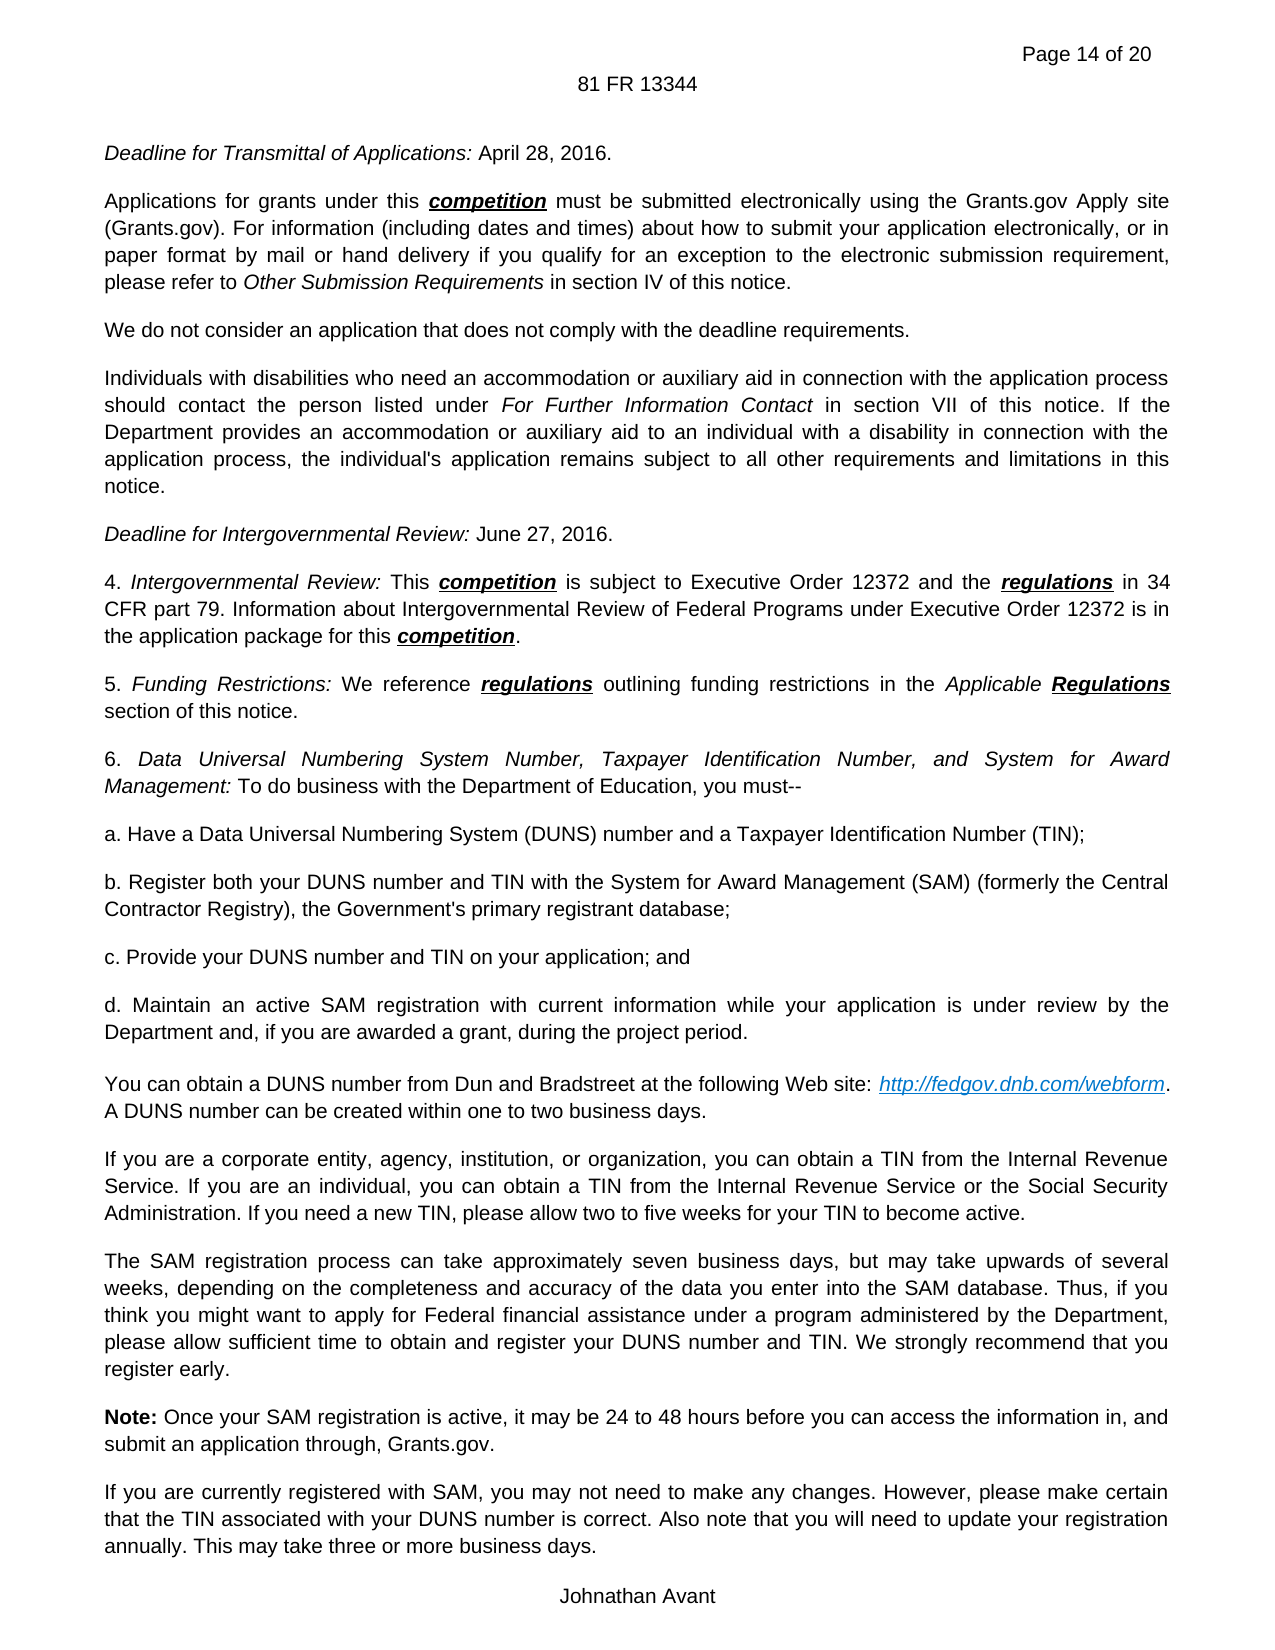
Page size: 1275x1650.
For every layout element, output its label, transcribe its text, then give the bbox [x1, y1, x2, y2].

text If you are currently registered with SAM, you may not need to make any changes. However, please make certain that the TIN associated with your DUNS number is correct. Also note that you will need to update your registration annually. This may take three or more business days. [104, 1477, 1171, 1558]
text We do not consider an application that does not comply with the deadline requirements. [104, 314, 1171, 342]
text b. Register both your DUNS number and TIN with the System for Award Management (SAM) (formerly the Central Contractor Registry), the Government's primary registrant database; [104, 867, 1171, 921]
text 4. Intergovernmental Review: This competition is subject to Executive Order 12372 and the regulations in 34 CFR part 79. Information about Intergovernmental Review of Federal Programs under Executive Order 12372 is in the application package for this competition. [104, 567, 1171, 648]
text a. Have a Data Universal Numbering System (DUNS) number and a Taxpayer Identification Number (TIN); [104, 819, 1171, 846]
text If you are a corporate entity, agency, institution, or organization, you can obtain a TIN from the Internal Revenue Service. If you are an individual, you can obtain a TIN from the Internal Revenue Service or the Social Security Administration. If you need a new TIN, please allow two to five weeks for your TIN to become active. [104, 1144, 1171, 1225]
text Individuals with disabilities who need an accommodation or auxiliary aid in connection with the application process should contact the person listed under For Further Information Contact in section VII of this notice. If the Department provides an accommodation or auxiliary aid to an individual with a disability in connection with the application process, the individual's application remains subject to all other requirements and limitations in this notice. [104, 362, 1171, 498]
text d. Maintain an active SAM registration with current information while your application is under review by the Department and, if you are awarded a grant, during the project period. [104, 989, 1171, 1044]
text Note: Once your SAM registration is active, it may be 24 to 48 hours before you can access the information in, and submit an application through, Grants.gov. [104, 1402, 1171, 1456]
text The SAM registration process can take approximately seven business days, but may take upwards of several weeks, depending on the completeness and accuracy of the data you enter into the SAM database. Thus, if you think you might want to apply for Federal financial assistance under a program administered by the Department, please allow sufficient time to obtain and register your DUNS number and TIN. We strongly recommend that you register early. [104, 1246, 1171, 1381]
text Deadline for Transmittal of Applications: April 28, 2016. [104, 137, 1171, 164]
text You can obtain a DUNS number from Dun and Bradstreet at the following Web site: http://fedgov.dnb.com/webform. A DUNS number can be created within one to two business days. [104, 1069, 1171, 1123]
text c. Provide your DUNS number and TIN on your application; and [104, 942, 1171, 969]
text 6. Data Universal Numbering System Number, Taxpayer Identification Number, and System for Award Management: To do business with the Department of Education, you must-- [104, 744, 1171, 798]
text Applications for grants under this competition must be submitted electronically using the Grants.gov Apply site (Grants.gov). For information (including dates and times) about how to submit your application electronically, or in paper format by mail or hand delivery if you qualify for an exception to the electronic submission requirement, please refer to Other Submission Requirements in section IV of this notice. [104, 185, 1171, 294]
text 5. Funding Restrictions: We reference regulations outlining funding restrictions in the Applicable Regulations section of this notice. [104, 669, 1171, 723]
text Deadline for Intergovernmental Review: June 27, 2016. [104, 519, 1171, 546]
